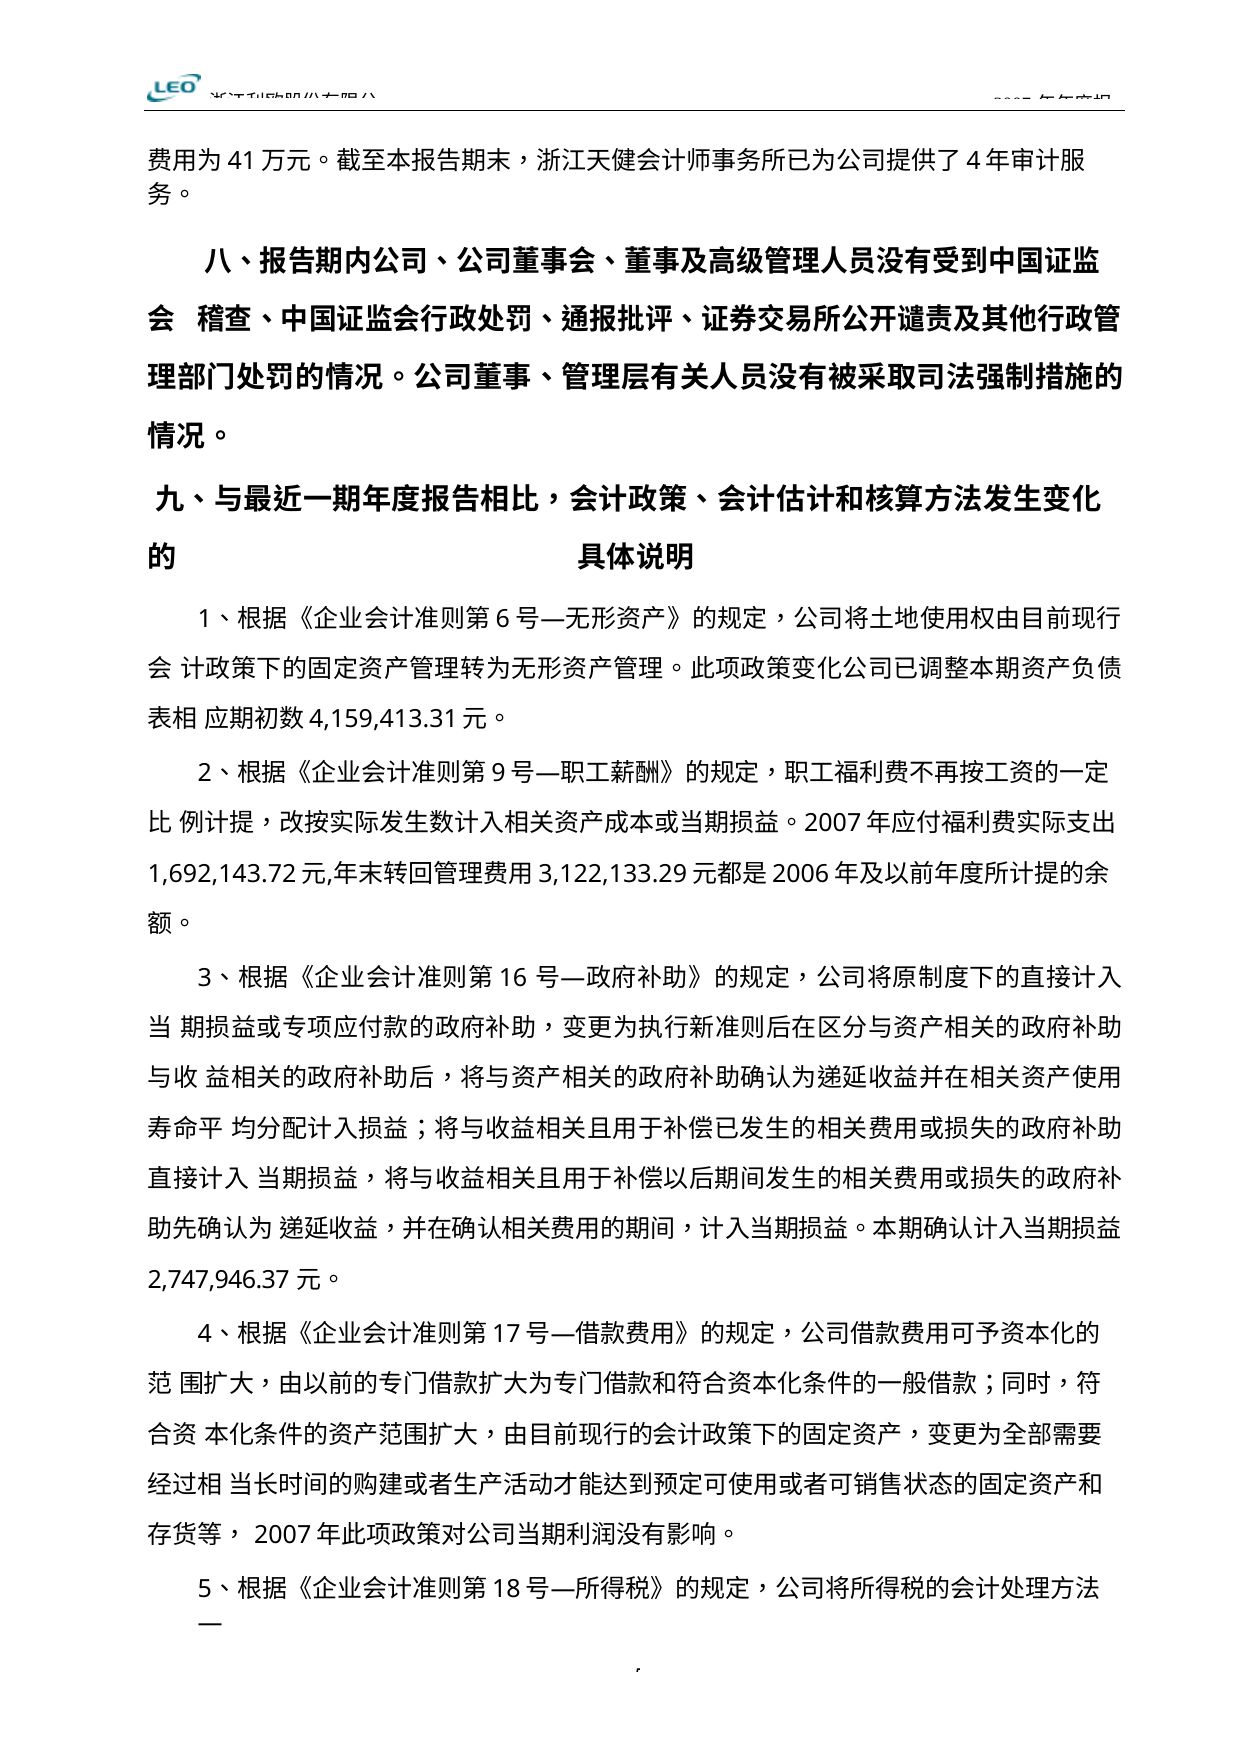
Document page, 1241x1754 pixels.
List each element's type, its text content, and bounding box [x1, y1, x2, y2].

text 5、根据《企业会计准则第18号―所得税》的规定，公司将所得税的会计处理方法― [197, 1571, 1125, 1639]
text 3、根据《企业会计准则第16 号—政府补助》的规定，公司将原制度下的直接计入当 期损益或专项应付款的政府补助，变更为执行新准则后在区分与资产相关的政府补助与收 益相关的政府补助后，将与资产相关的政府补助确认为递延收益并在相关资产使用寿命平 均分配计入损益；将与收益相关且用于补偿已发生的相关费用或损失的政府补助直接计入 当期损益，将与收益相关且用于补偿以后期间发生的相关费用或损失的政府补助先确认为 递延收益，并在确认相关费用的期间，计入当期损益。本期确认计入当期损益2,747,946.37 元。 [147, 959, 1123, 1295]
picture [147, 74, 201, 102]
subtitle 八、报告期内公司、公司董事会、董事及高级管理人员没有受到中国证监会 稽查、中国证监会行政处罚、通报批评、证券交易所公开谴责及其他行政管 理部门处罚的情况。公司董事、管理层有关人员没有被采取司法强制措施的 情况。 [147, 240, 1126, 455]
text 费用为41万元。截至本报告期末，浙江天健会计师事务所已为公司提供了4年审计服务。 [147, 142, 1125, 211]
text 2、根据《企业会计准则第9号—职工薪酬》的规定，职工福利费不再按工资的一定比 例计提，改按实际发生数计入相关资产成本或当期损益。2007年应付福利费实际支出 1,692,143.72元,年末转回管理费用3,122,133.29元都是2006年及以前年度所计提的余 额。 [147, 755, 1125, 940]
text 4、根据《企业会计准则第17号―借款费用》的规定，公司借款费用可予资本化的范 围扩大，由以前的专门借款扩大为专门借款和符合资本化条件的一般借款；同时，符合资 本化条件的资产范围扩大，由目前现行的会计政策下的固定资产，变更为全部需要经过相 当长时间的购建或者生产活动才能达到预定可使用或者可销售状态的固定资产和存货等， 2007年此项政策对公司当期利润没有影响。 [147, 1316, 1125, 1551]
subtitle 九、与最近一期年度报告相比，会计政策、会计估计和核算方法发生变化的 具体说明 [147, 478, 1126, 576]
text 1、根据《企业会计准则第6号―无形资产》的规定，公司将土地使用权由目前现行会 计政策下的固定资产管理转为无形资产管理。此项政策变化公司已调整本期资产负债表相 应期初数4,159,413.31元。 [147, 600, 1123, 734]
